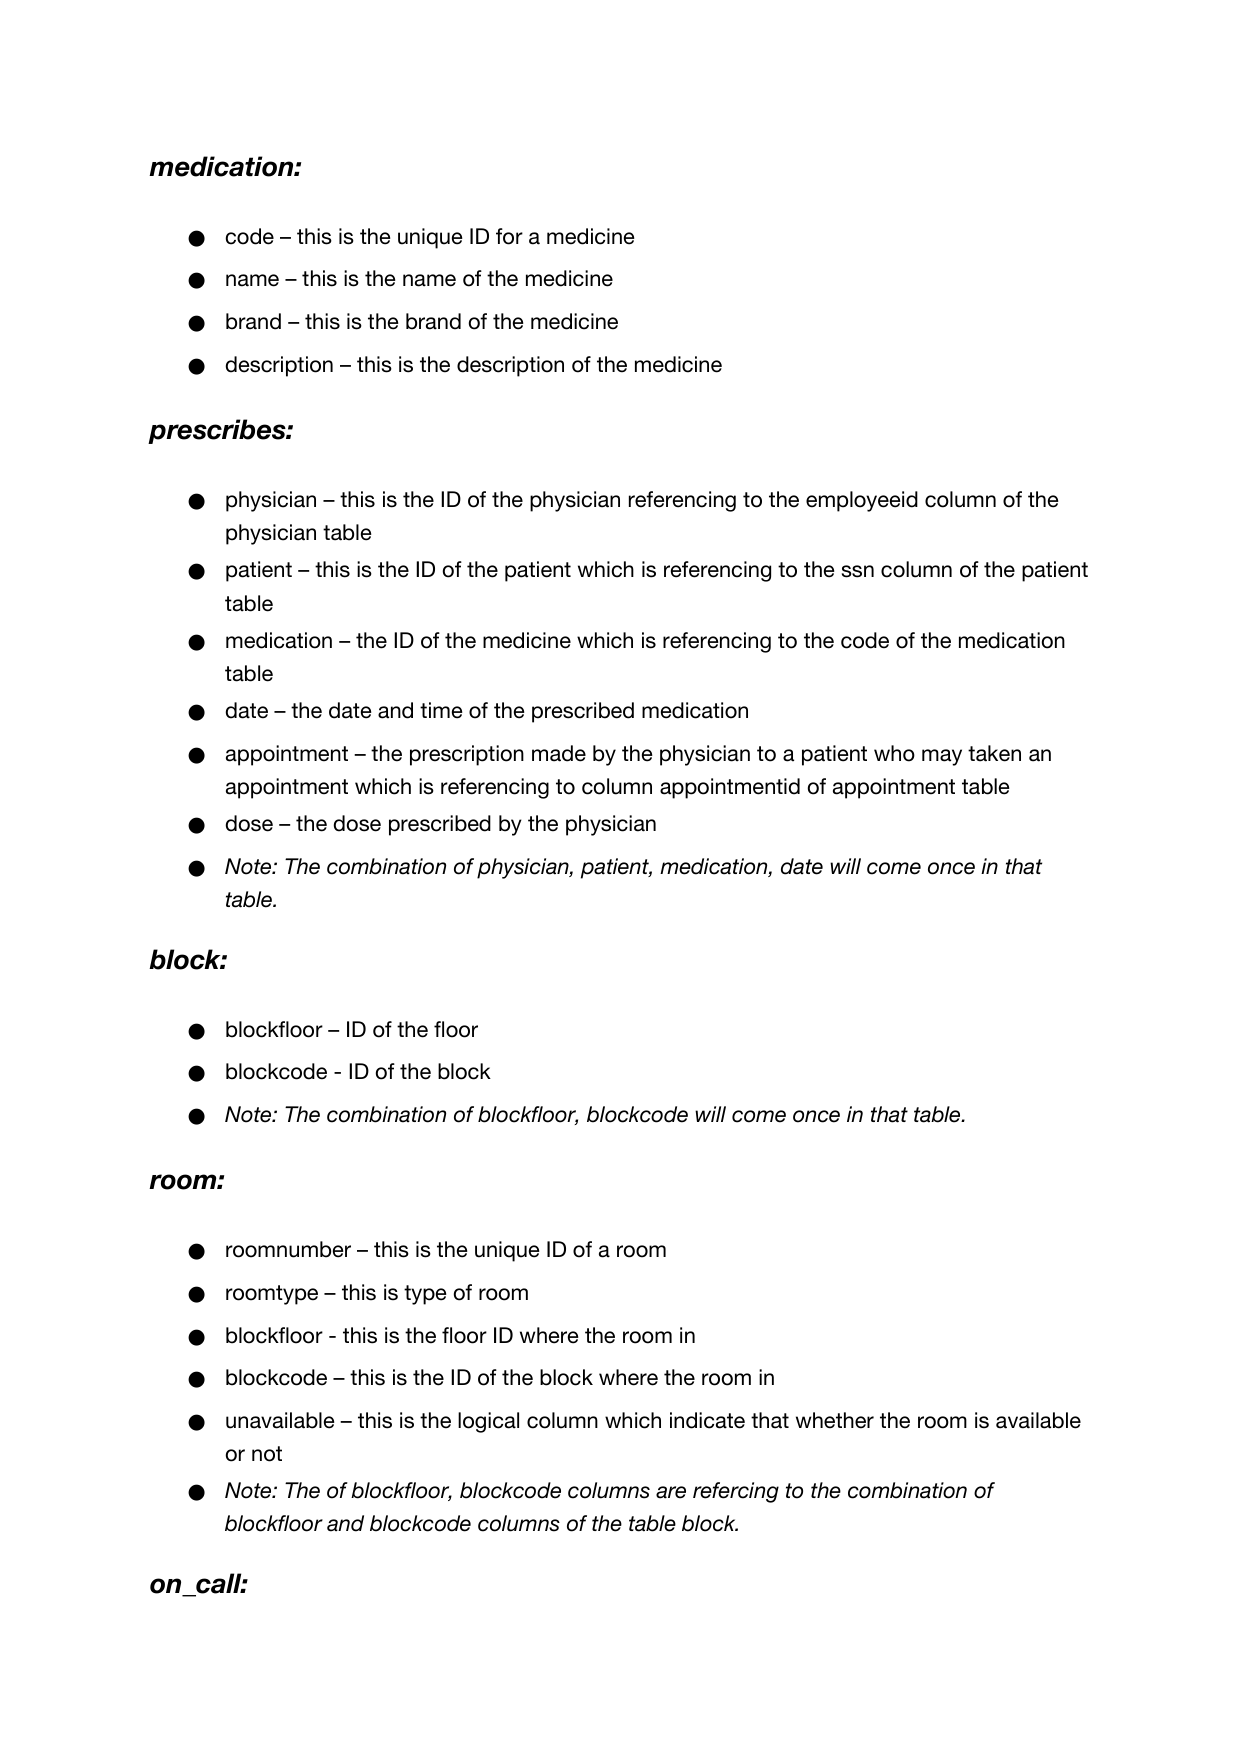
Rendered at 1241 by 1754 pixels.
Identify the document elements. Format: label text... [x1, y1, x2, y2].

text medication: [150, 150, 1090, 184]
list physician – this is the ID of the physician referencing to the employeeid column of the physician table [187, 477, 1090, 547]
list blockfloor - this is the floor ID where the room in [187, 1312, 1090, 1355]
list date – the date and time of the prescribed medication [187, 688, 1090, 730]
list name – this is the name of the medicine [187, 256, 1090, 299]
list Note: The of blockfloor, blockcode columns are refercing to the combination of blockfloor and blockcode columns of the table block. [187, 1468, 1090, 1538]
list patient – this is the ID of the patient which is referencing to the ssn column of the patient table [187, 547, 1090, 617]
list dose – the dose prescribed by the physician [187, 801, 1090, 843]
list brand – this is the brand of the medicine [187, 299, 1090, 341]
list blockcode - ID of the block [187, 1049, 1090, 1092]
list medication – the ID of the medicine which is referencing to the code of the medication table [187, 617, 1090, 688]
list Note: The combination of physician, patient, medication, date will come once in that table. [187, 843, 1090, 914]
text prescribes: [150, 413, 1090, 447]
list unavailable – this is the logical column which indicate that whether the room is available or not [187, 1398, 1090, 1468]
text room: [150, 1163, 1090, 1198]
text block: [150, 943, 1090, 977]
list roomtype – this is type of room [187, 1269, 1090, 1312]
list appointment – the prescription made by the physician to a patient who may taken an appointment which is referencing to column appointmentid of appointment table [187, 730, 1090, 801]
text on_call: [150, 1567, 1090, 1602]
list roomnumber – this is the unique ID of a room [187, 1227, 1090, 1269]
list description – this is the description of the medicine [187, 341, 1090, 384]
list Note: The combination of blockfloor, blockcode will come once in that table. [187, 1092, 1090, 1134]
list blockcode – this is the ID of the block where the room in [187, 1355, 1090, 1398]
list code – this is the unique ID for a medicine [187, 213, 1090, 256]
list blockfloor – ID of the floor [187, 1006, 1090, 1049]
